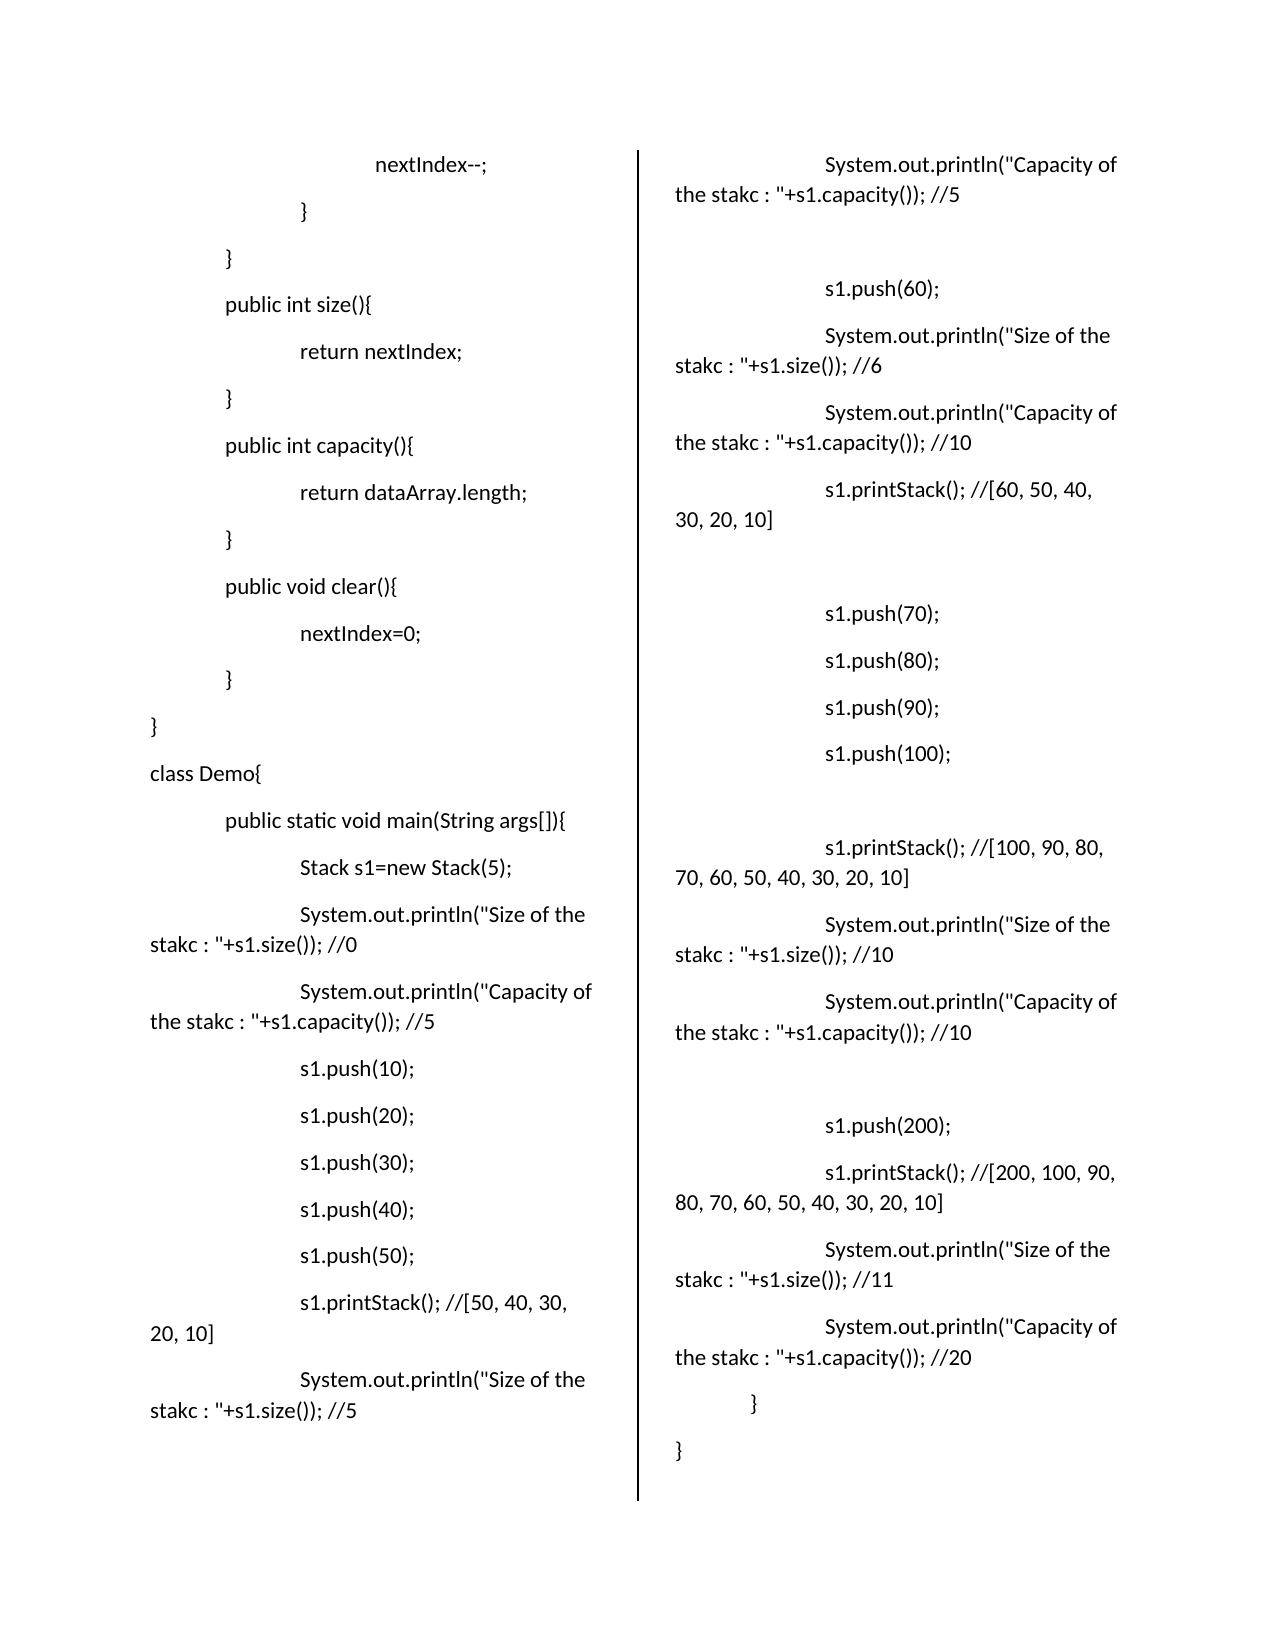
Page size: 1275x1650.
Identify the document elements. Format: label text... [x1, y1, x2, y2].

text return dataArray.length; [150, 478, 600, 506]
text } [150, 384, 600, 412]
text System.out.println("Capacity of the stakc : "+s1.capacity()); //10 [675, 987, 1125, 1046]
text s1.printStack(); //[50, 40, 30, 20, 10] [150, 1288, 600, 1347]
text public int capacity(){ [150, 431, 600, 459]
text nextIndex--; [150, 150, 600, 178]
text s1.printStack(); //[200, 100, 90, 80, 70, 60, 50, 40, 30, 20, 10] [675, 1158, 1125, 1217]
text class Demo{ [150, 759, 600, 787]
text System.out.println("Capacity of the stakc : "+s1.capacity()); //5 [150, 977, 600, 1035]
text } [150, 712, 600, 741]
text System.out.println("Size of the stakc : "+s1.size()); //10 [675, 910, 1125, 969]
text } [150, 666, 600, 694]
text s1.push(100); [675, 739, 1125, 768]
text s1.push(200); [675, 1111, 1125, 1139]
text s1.push(30); [150, 1148, 600, 1176]
text } [150, 244, 600, 272]
text } [675, 1389, 1125, 1418]
text s1.push(10); [150, 1054, 600, 1082]
text } [150, 197, 600, 225]
text System.out.println("Size of the stakc : "+s1.size()); //0 [150, 900, 600, 958]
text s1.push(50); [150, 1242, 600, 1270]
text s1.printStack(); //[60, 50, 40, 30, 20, 10] [675, 475, 1125, 533]
text System.out.println("Size of the stakc : "+s1.size()); //11 [675, 1235, 1125, 1294]
text System.out.println("Capacity of the stakc : "+s1.capacity()); //20 [675, 1312, 1125, 1371]
text } [675, 1436, 1125, 1464]
text s1.push(40); [150, 1195, 600, 1223]
text return nextIndex; [150, 337, 600, 366]
text Stack s1=new Stack(5); [150, 853, 600, 881]
text s1.push(60); [675, 274, 1125, 302]
text nextIndex=0; [150, 619, 600, 647]
text s1.push(80); [675, 646, 1125, 674]
text s1.push(20); [150, 1101, 600, 1129]
text s1.printStack(); //[100, 90, 80, 70, 60, 50, 40, 30, 20, 10] [675, 833, 1125, 892]
text s1.push(70); [675, 599, 1125, 627]
text System.out.println("Capacity of the stakc : "+s1.capacity()); //10 [675, 398, 1125, 456]
text System.out.println("Capacity of the stakc : "+s1.capacity()); //5 [675, 150, 1125, 208]
text public int size(){ [150, 291, 600, 319]
text System.out.println("Size of the stakc : "+s1.size()); //5 [150, 1366, 600, 1424]
text } [150, 525, 600, 553]
text public static void main(String args[]){ [150, 806, 600, 834]
text s1.push(90); [675, 693, 1125, 721]
text public void clear(){ [150, 572, 600, 600]
text System.out.println("Size of the stakc : "+s1.size()); //6 [675, 321, 1125, 379]
